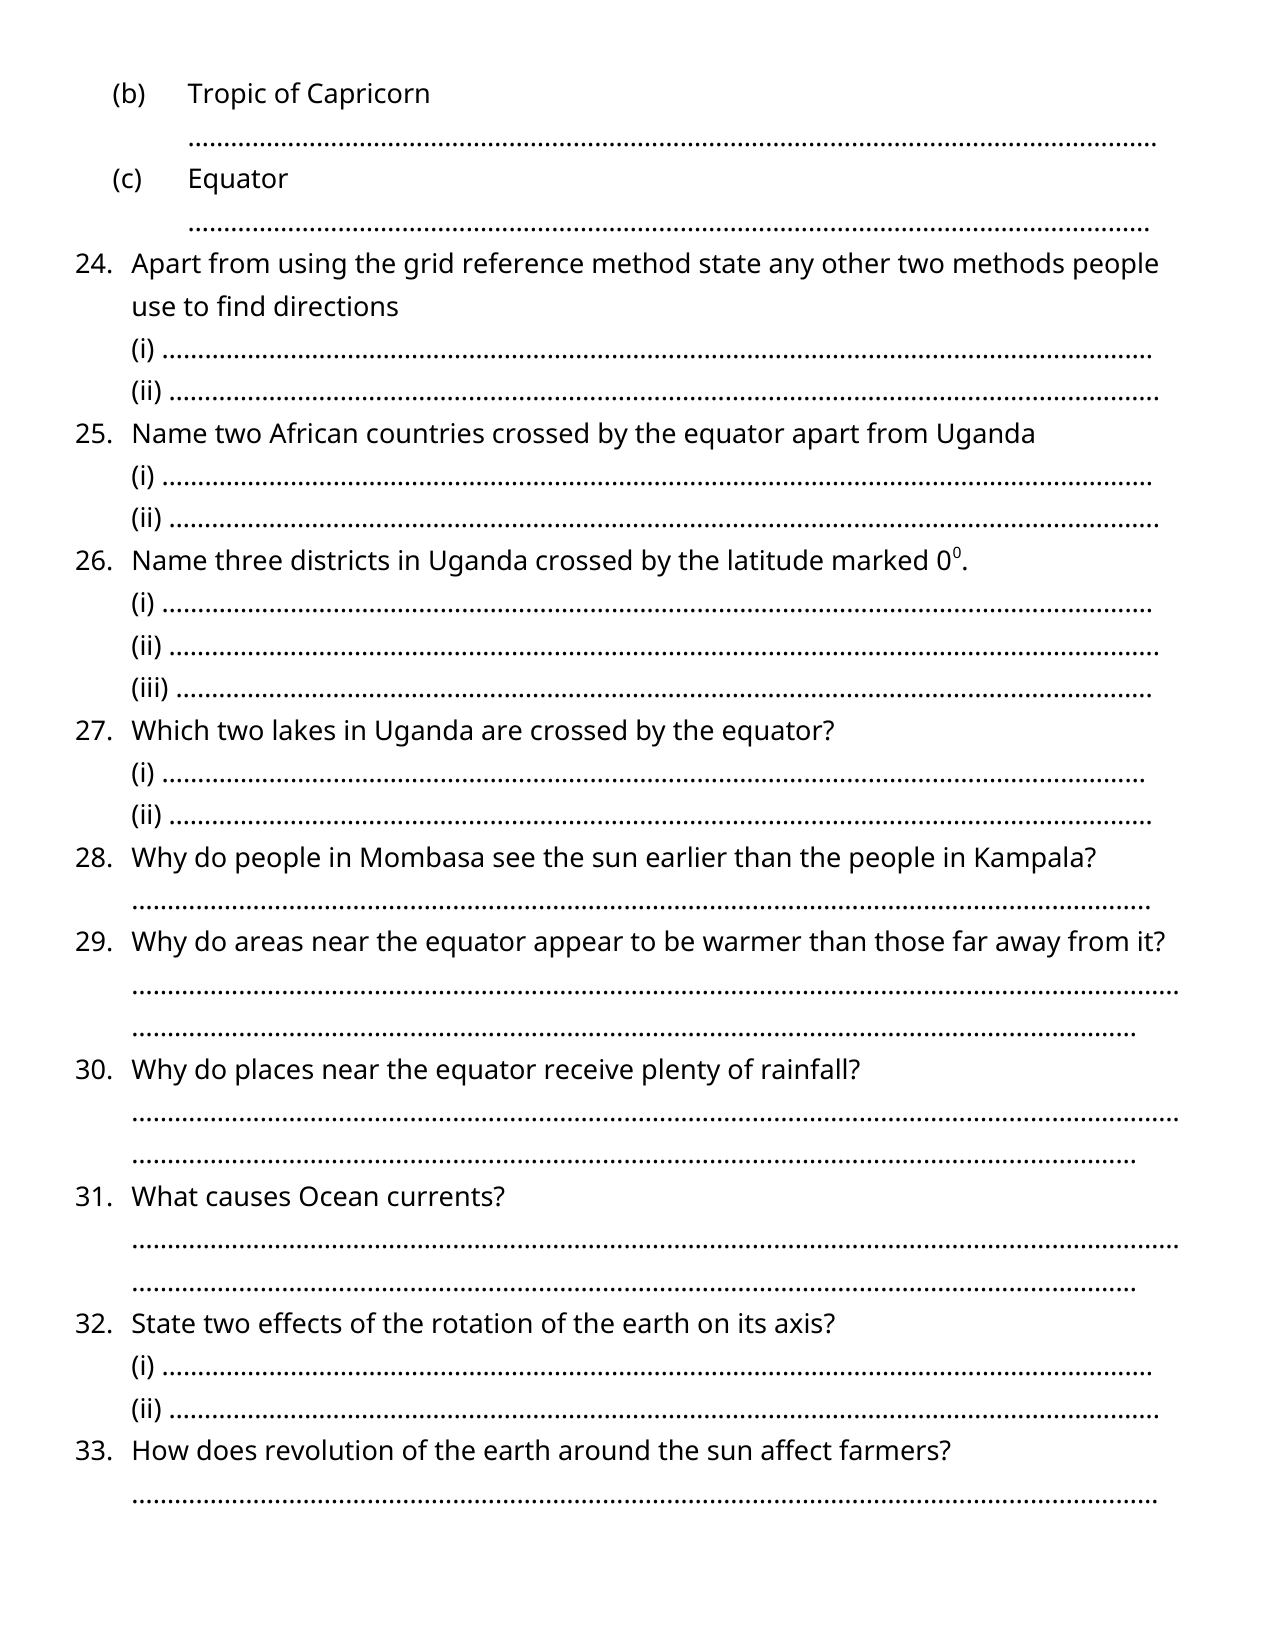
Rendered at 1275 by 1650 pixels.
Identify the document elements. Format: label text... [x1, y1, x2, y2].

list Why do people in Mombasa see the sun earlier than the people in Kampala? [75, 838, 1200, 875]
text (i) …………………………………………………………………………………………………………………………. [131, 329, 1200, 366]
text (i) ………………………………………………………………………………………………………………………… [131, 753, 1200, 790]
text (ii) …………………………………………………………………………………………………………………………. [131, 1389, 1200, 1426]
list Name two African countries crossed by the equator apart from Uganda [75, 414, 1200, 451]
list Name three districts in Uganda crossed by the latitude marked 00. [75, 541, 1200, 578]
list Apart from using the grid reference method state any other two methods people use to find directions [75, 244, 1200, 324]
text (ii) ………………………………………………………………………………………………………………………… [131, 796, 1200, 833]
list Equator ……………………………………………………………………………………………………………………… [112, 160, 1200, 239]
text (i) …………………………………………………………………………………………………………………………. [131, 584, 1200, 621]
list Why do areas near the equator appear to be warmer than those far away from it? ……………………………………………………………………………………………………………………………………………………………………………………………………………………………………………………………… [75, 923, 1200, 1044]
list Which two lakes in Uganda are crossed by the equator? [75, 711, 1200, 748]
text (ii) …………………………………………………………………………………………………………………………. [131, 499, 1200, 536]
text …………………………………………………………………………………………………………………………….. [131, 881, 1200, 917]
text (ii) …………………………………………………………………………………………………………………………. [131, 626, 1200, 663]
text (ii) …………………………………………………………………………………………………………………………. [131, 372, 1200, 409]
list Why do places near the equator receive plenty of rainfall? ……………………………………………………………………………………………………………………………………………………………………………………………………………………………………………………………… [75, 1050, 1200, 1172]
list Tropic of Capricorn ………………………………………………………………………………………………………………………. [112, 75, 1200, 154]
list How does revolution of the earth around the sun affect farmers? ……………………………………………………………………………………………………………………………… [75, 1432, 1200, 1511]
text (iii) ……………………………………………………………………………………………………………………….. [131, 668, 1200, 705]
text (i) …………………………………………………………………………………………………………………………. [131, 1347, 1200, 1384]
list What causes Ocean currents? ……………………………………………………………………………………………………………………………………………………………………………………………………………………………………………………………… [75, 1177, 1200, 1299]
list State two effects of the rotation of the earth on its axis? [75, 1304, 1200, 1341]
text (i) …………………………………………………………………………………………………………………………. [131, 457, 1200, 493]
